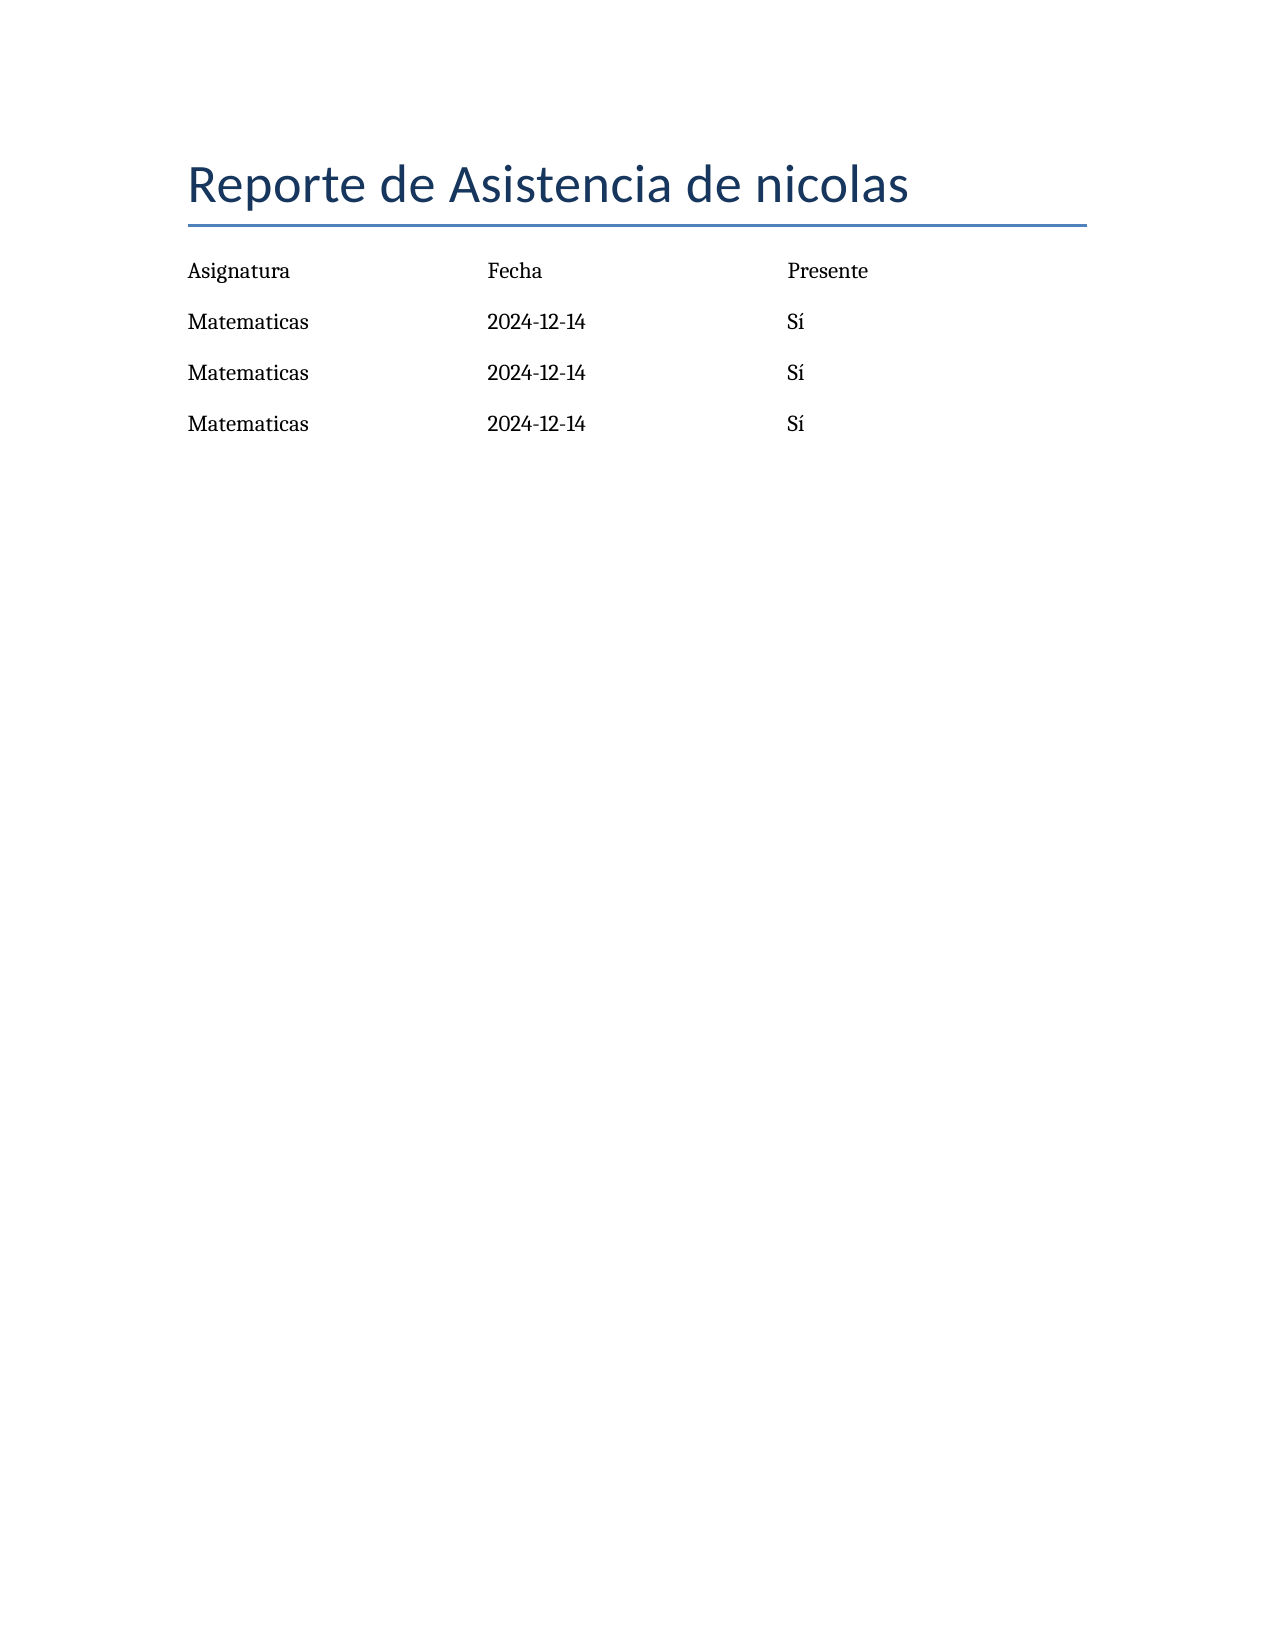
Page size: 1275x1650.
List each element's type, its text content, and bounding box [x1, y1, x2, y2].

table_cell 2024-12-14 [476, 411, 776, 462]
table_header Asignatura [176, 258, 476, 309]
table_cell 2024-12-14 [476, 360, 776, 411]
table_cell Sí [776, 411, 1076, 462]
table_header Fecha [476, 258, 776, 309]
table_header Presente [776, 258, 1076, 309]
table_cell Sí [776, 309, 1076, 360]
table_cell Matematicas [176, 309, 476, 360]
table_cell Sí [776, 360, 1076, 411]
table_cell Matematicas [176, 360, 476, 411]
table_cell Matematicas [176, 411, 476, 462]
title Reporte de Asistencia de nicolas [187, 150, 1087, 227]
table_cell 2024-12-14 [476, 309, 776, 360]
